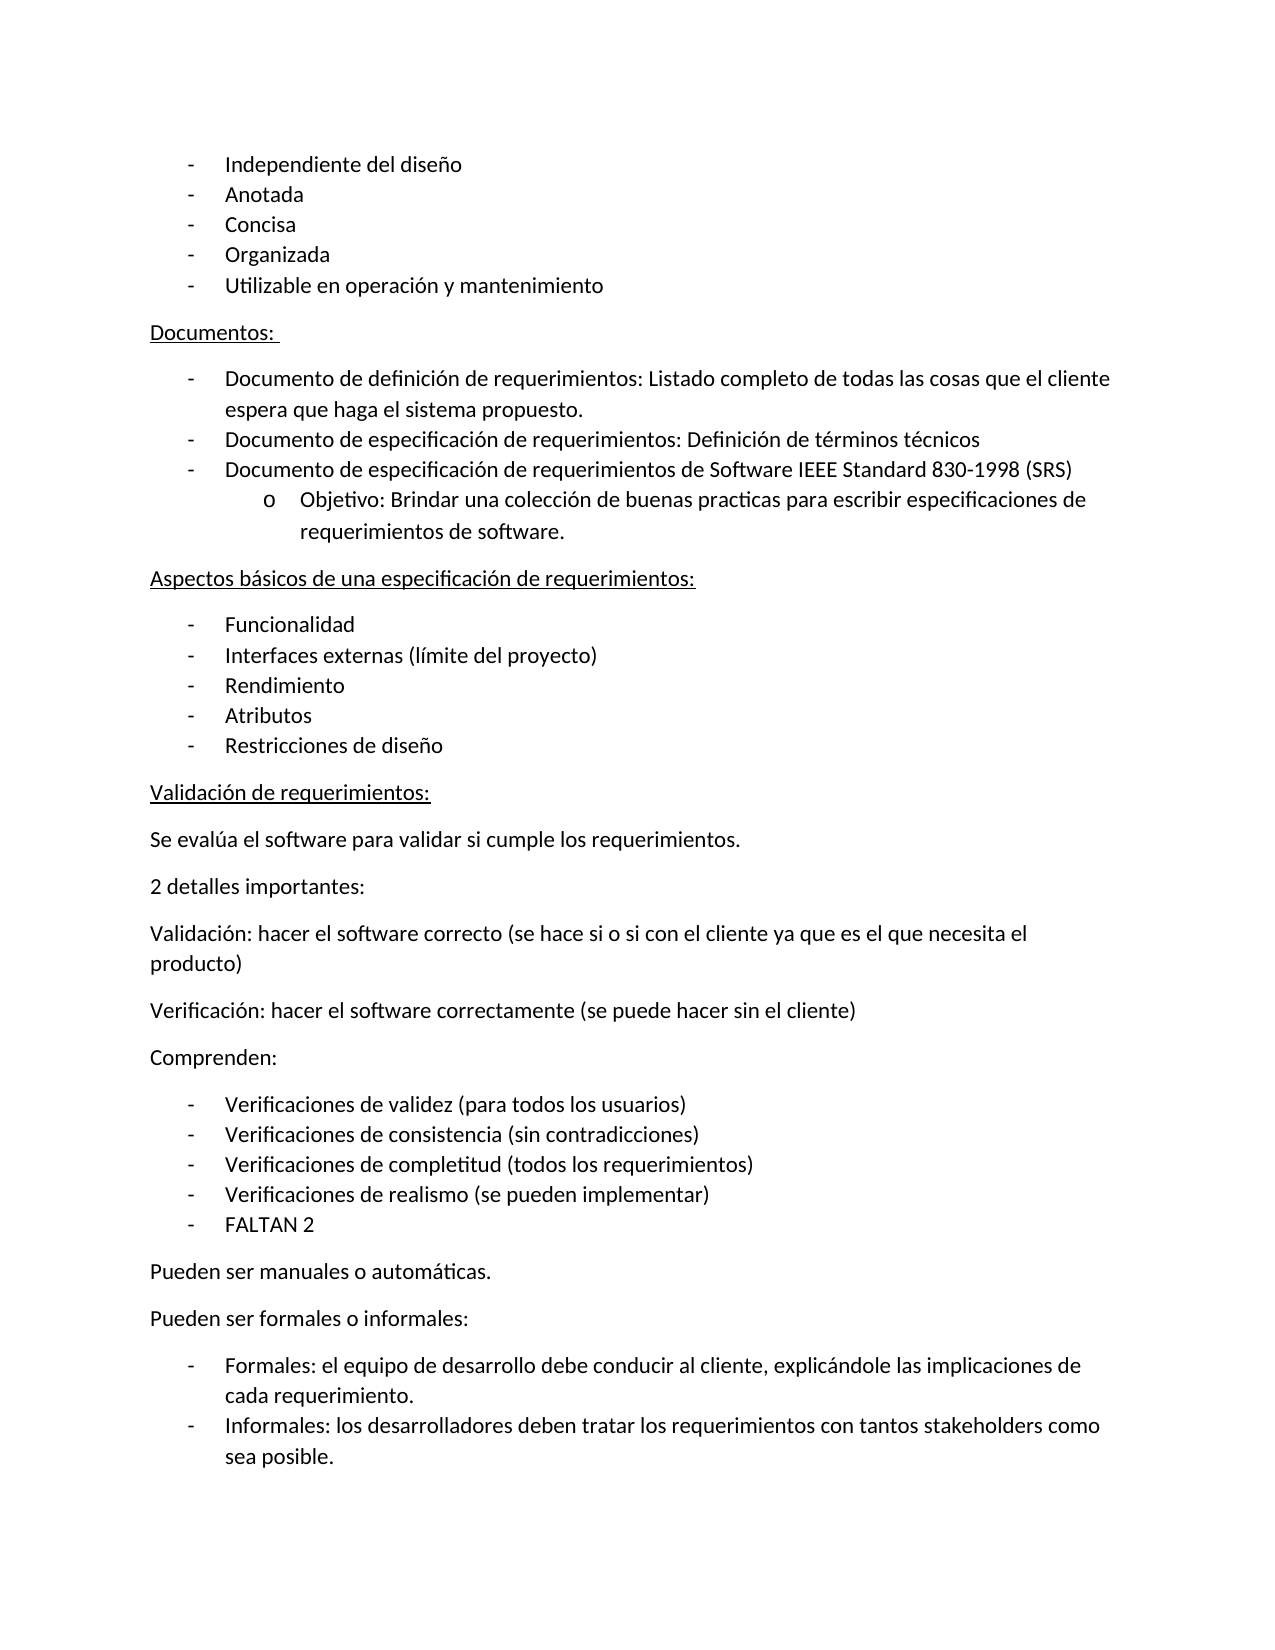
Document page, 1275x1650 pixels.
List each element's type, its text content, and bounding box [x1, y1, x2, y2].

list Documento de especificación de requerimientos: Definición de términos técnicos [187, 425, 1125, 453]
list Verificaciones de realismo (se pueden implementar) [187, 1180, 1125, 1208]
list Funcionalidad [187, 611, 1125, 638]
text Aspectos básicos de una especificación de requerimientos: [150, 564, 1125, 592]
list Utilizable en operación y mantenimiento [187, 271, 1125, 299]
text Validación de requerimientos: [150, 778, 1125, 806]
list Independiente del diseño [187, 150, 1125, 178]
text 2 detalles importantes: [150, 872, 1125, 900]
list Verificaciones de validez (para todos los usuarios) [187, 1090, 1125, 1118]
text Pueden ser formales o informales: [150, 1304, 1125, 1332]
list Rendimiento [187, 671, 1125, 699]
text Pueden ser manuales o automáticas. [150, 1257, 1125, 1285]
text Documentos: [150, 318, 1125, 346]
list Verificaciones de consistencia (sin contradicciones) [187, 1120, 1125, 1148]
text Validación: hacer el software correcto (se hace si o si con el cliente ya que es el que necesita el producto) [150, 919, 1125, 977]
list Concisa [187, 210, 1125, 238]
list Informales: los desarrolladores deben tratar los requerimientos con tantos stakeholders como sea posible. [187, 1412, 1125, 1470]
list Documento de definición de requerimientos: Listado completo de todas las cosas que el cliente espera que haga el sistema propuesto. [187, 364, 1125, 423]
list Atributos [187, 701, 1125, 729]
list Objetivo: Brindar una colección de buenas practicas para escribir especificaciones de requerimientos de software. [262, 485, 1125, 545]
text Se evalúa el software para validar si cumple los requerimientos. [150, 825, 1125, 853]
list Anotada [187, 180, 1125, 208]
list Interfaces externas (límite del proyecto) [187, 641, 1125, 669]
list Formales: el equipo de desarrollo debe conducir al cliente, explicándole las implicaciones de cada requerimiento. [187, 1351, 1125, 1409]
list FALTAN 2 [187, 1211, 1125, 1238]
list Verificaciones de completitud (todos los requerimientos) [187, 1150, 1125, 1178]
text Verificación: hacer el software correctamente (se puede hacer sin el cliente) [150, 996, 1125, 1024]
list Organizada [187, 241, 1125, 269]
list Restricciones de diseño [187, 731, 1125, 759]
text Comprenden: [150, 1043, 1125, 1071]
list Documento de especificación de requerimientos de Software IEEE Standard 830-1998 (SRS) [187, 455, 1125, 483]
